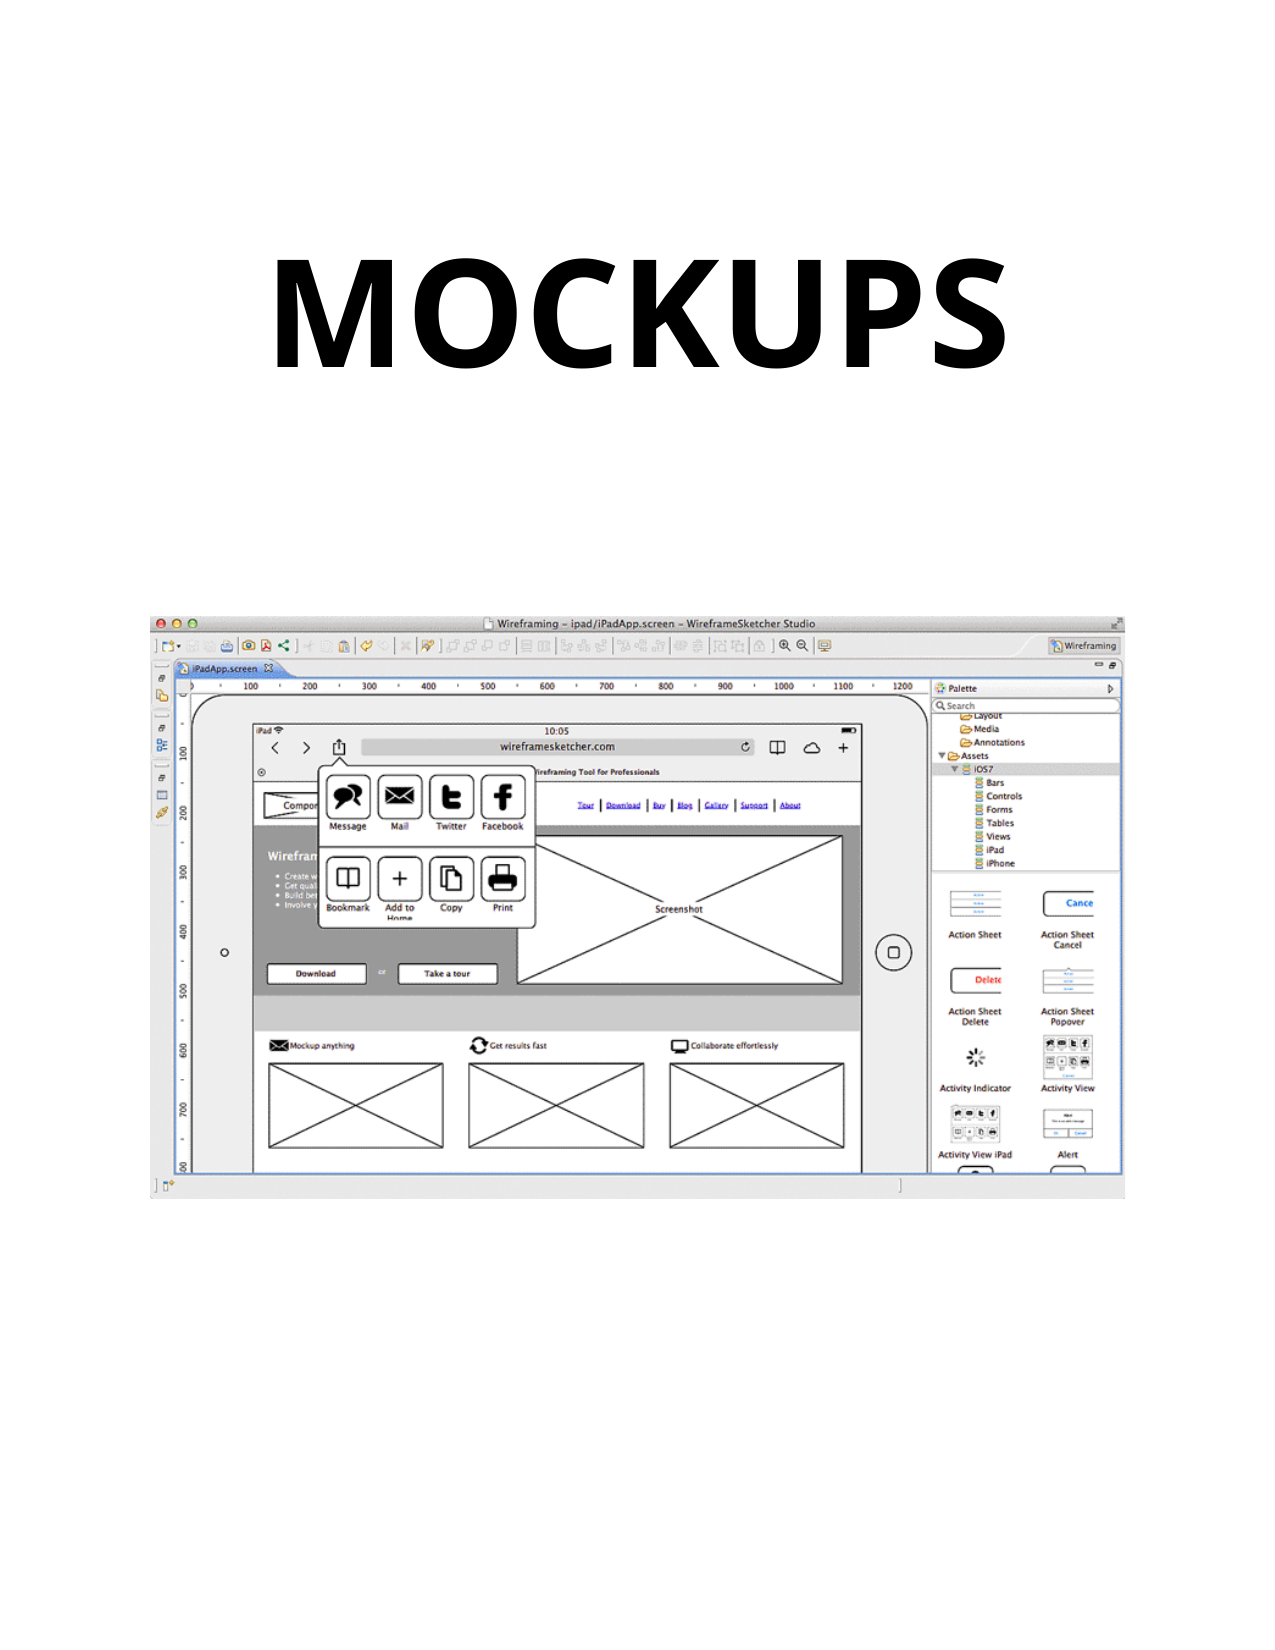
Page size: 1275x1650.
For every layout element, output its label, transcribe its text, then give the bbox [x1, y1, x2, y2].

text MOCKUPS [150, 207, 1125, 412]
picture [150, 616, 1125, 1199]
